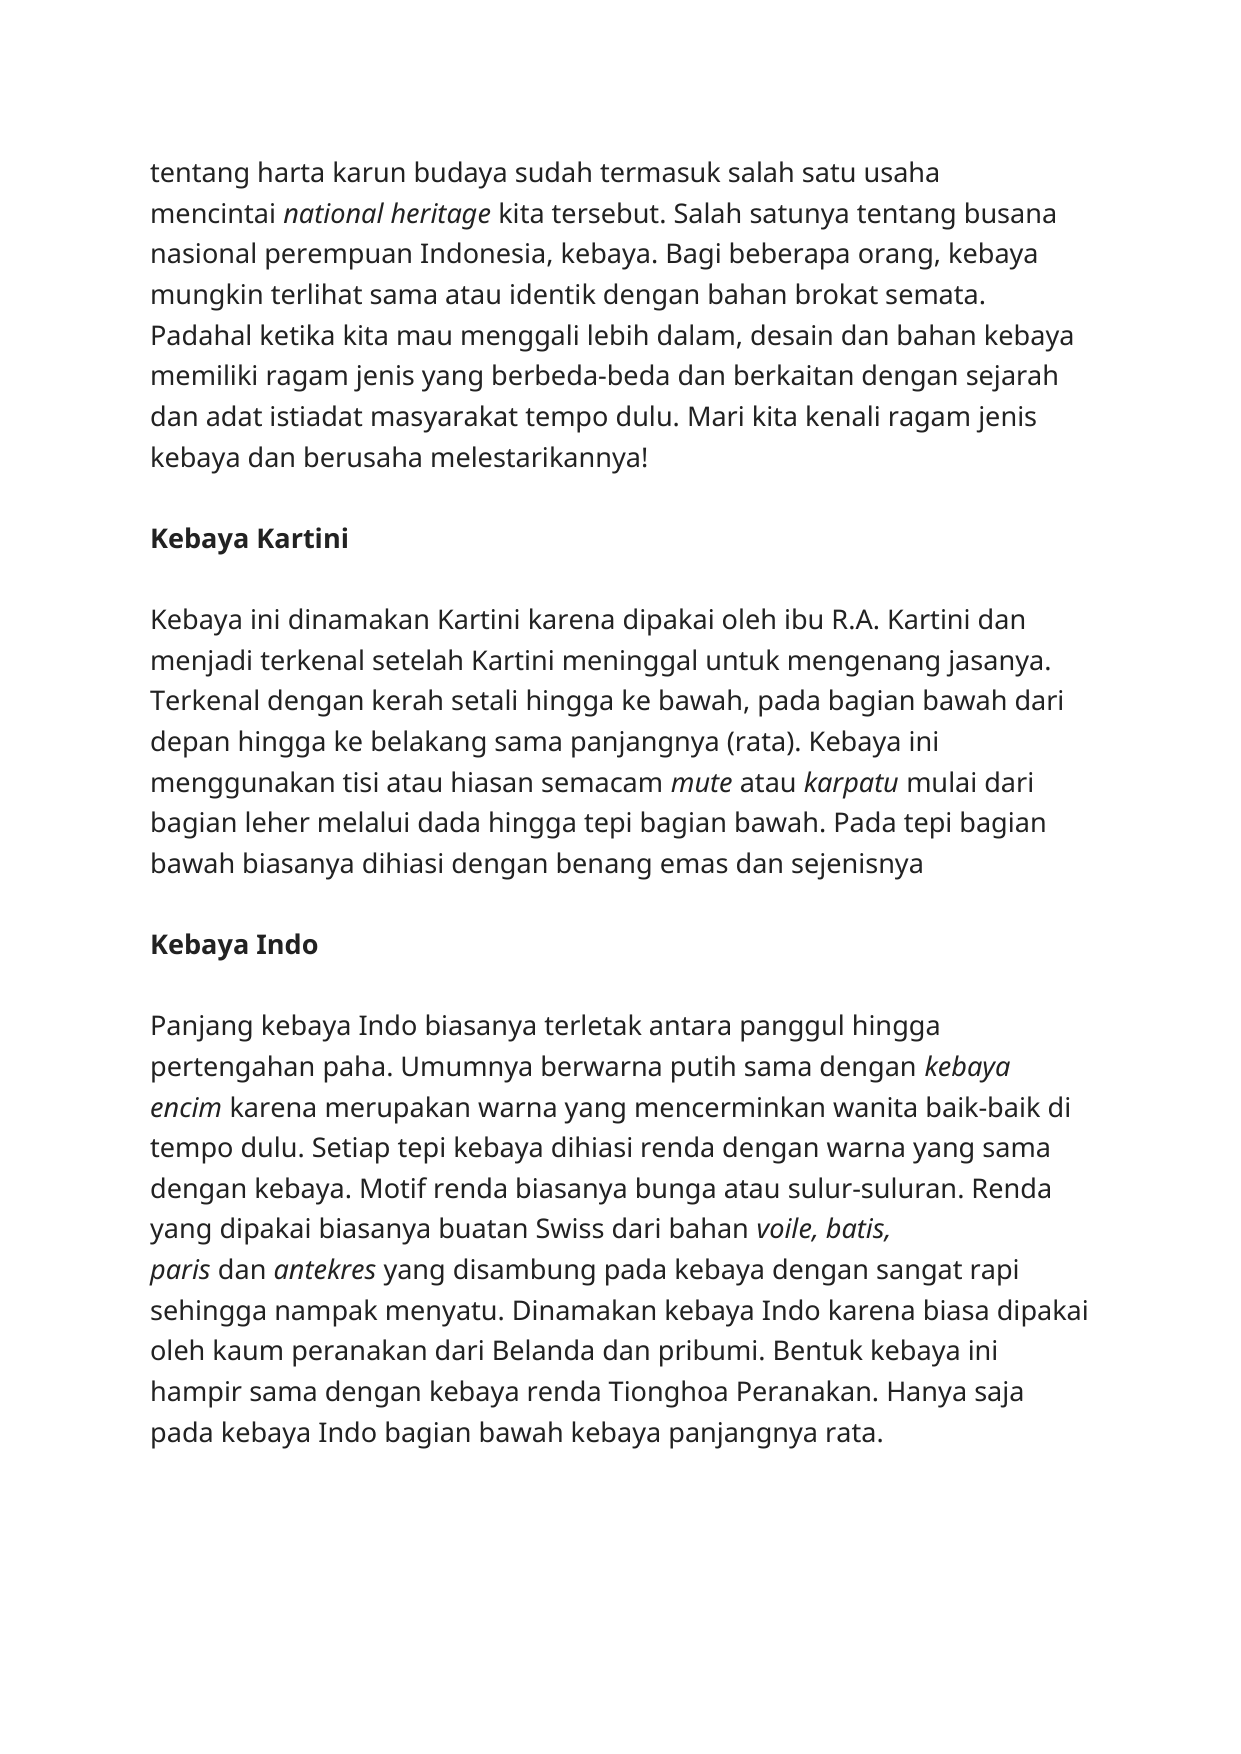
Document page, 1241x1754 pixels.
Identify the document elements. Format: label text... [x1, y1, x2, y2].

text Kebaya Indo [150, 922, 1090, 962]
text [150, 150, 1090, 475]
text Kebaya ini dinamakan Kartini karena dipakai oleh ibu R.A. Kartini dan menjadi terkenal setelah Kartini meninggal untuk mengenang jasanya. Terkenal dengan kerah setali hingga ke bawah, pada bagian bawah dari depan hingga ke belakang sama panjangnya (rata). Kebaya ini menggunakan tisi atau hiasan semacam mute atau karpatu mulai dari bagian leher melalui dada hingga tepi bagian bawah. Pada tepi bagian bawah biasanya dihiasi dengan benang emas dan sejenisnya [150, 597, 1090, 881]
text Panjang kebaya Indo biasanya terletak antara panggul hingga pertengahan paha. Umumnya berwarna putih sama dengan kebaya encim karena merupakan warna yang mencerminkan wanita baik-baik di tempo dulu. Setiap tepi kebaya dihiasi renda dengan warna yang sama dengan kebaya. Motif renda biasanya bunga atau sulur-suluran. Renda yang dipakai biasanya buatan Swiss dari bahan voile, batis, paris dan antekres yang disambung pada kebaya dengan sangat rapi sehingga nampak menyatu. Dinamakan kebaya Indo karena biasa dipakai oleh kaum peranakan dari Belanda dan pribumi. Bentuk kebaya ini hampir sama dengan kebaya renda Tionghoa Peranakan. Hanya saja pada kebaya Indo bagian bawah kebaya panjangnya rata. [150, 1003, 1090, 1450]
text Kebaya Kartini [150, 516, 1090, 556]
